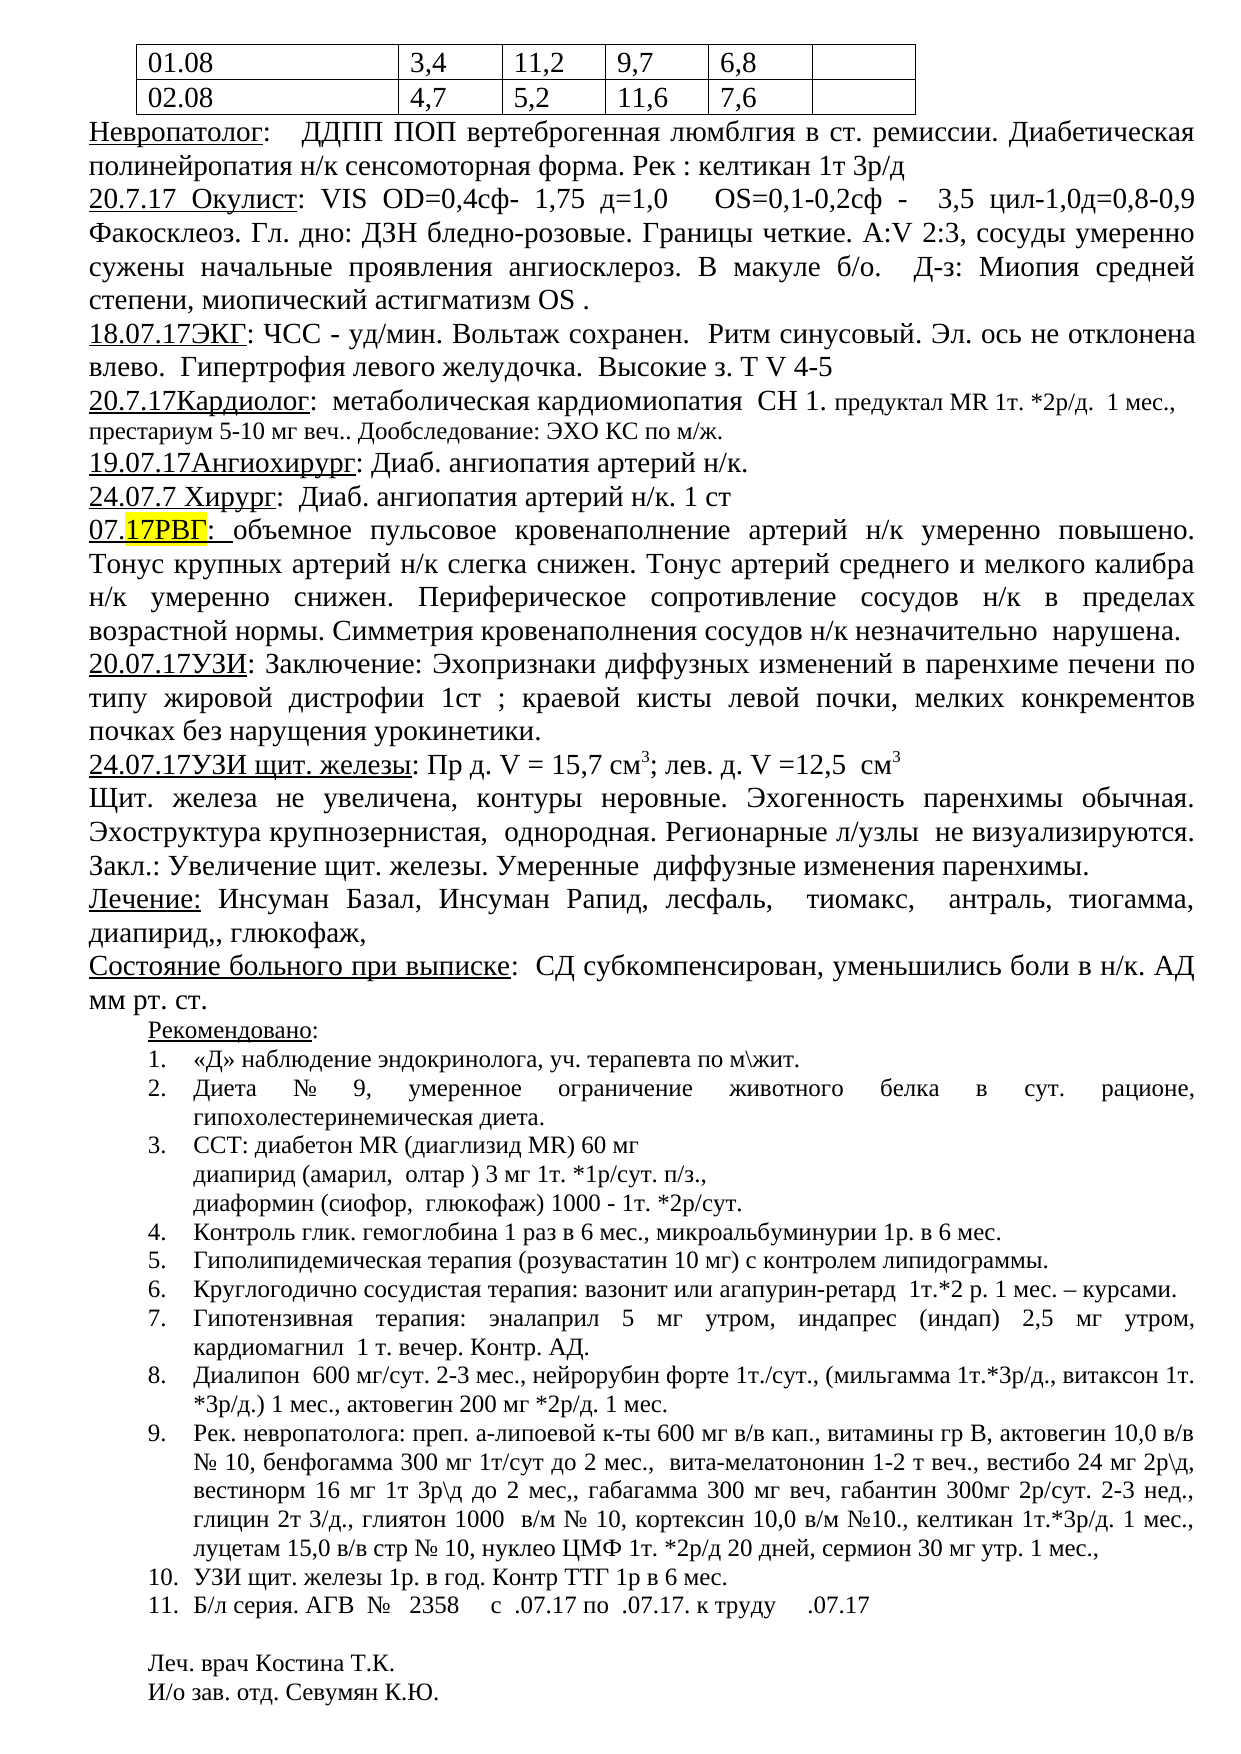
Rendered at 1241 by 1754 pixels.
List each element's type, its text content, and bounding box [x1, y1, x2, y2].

table_cell 4,7 [399, 80, 502, 113]
text престариум 5-10 мг веч.. Дообследование: ЭХО КС по м/ж. [89, 416, 1196, 445]
text 07.17РВГ: объемное пульсовое кровенаполнение артерий н/к умеренно повышено. Тонус крупных артерий н/к слегка снижен. Тонус артерий среднего и мелкого калибра н/к умеренно снижен. Периферическое сопротивление сосудов н/к в пределах возрастной нормы. Симметрия кровенаполнения сосудов н/к незначительно нарушена. [89, 512, 1196, 646]
text 20.07.17УЗИ: Заключение: Эхопризнаки диффузных изменений в паренхиме печени по типу жировой дистрофии 1ст ; краевой кисты левой почки, мелких конкрементов почках без нарущения урокинетики. [89, 646, 1196, 747]
text диаформин (сиофор, глюкофаж) 1000 - 1т. *2р/сут. [193, 1188, 1196, 1217]
table_cell 11,6 [606, 80, 708, 113]
list «Д» наблюдение эндокринолога, уч. терапевта по м\жит. [148, 1044, 1196, 1073]
list ССТ: диабетон МR (диаглизид МR) 60 мг [148, 1130, 1196, 1159]
text 24.07.17УЗИ щит. железы: Пр д. V = 15,7 см3; лев. д. V =12,5 см3 [89, 747, 1196, 781]
list УЗИ щит. железы 1р. в год. Контр ТТГ 1р в 6 мес. [148, 1562, 1196, 1590]
table_cell 7,6 [709, 80, 812, 113]
list 600 мг/сут. 2-3 мес., нейрорубин форте 1т./сут., (мильгамма 1т.*3р/д., витаксон 1т. *3р/д.) 1 мес., актовегин 200 мг *2р/д. 1 мес. [148, 1360, 1196, 1418]
text 20.7.17Кардиолог: метаболическая кардиомиопатия СН 1. предуктал МR 1т. *2р/д. 1 мес., [89, 383, 1196, 416]
list Рек. невропатолога: преп. а-липоевой к-ты 600 мг в/в кап., витамины гр В, актовегин 10,0 в/в № 10, бенфогамма 300 мг 1т/сут до 2 мес., вита-мелатононин 1-2 т веч., вестибо 24 мг 2р\д, вестинорм 16 мг 1т 3р\д до 2 мес,, габагамма 300 мг веч, габантин 300мг 2р/сут. 2-3 нед., глицин 2т 3/д., глиятон 1000 в/м № 10, кортексин 10,0 в/м №10., келтикан 1т.*3р/д. 1 мес., луцетам 15,0 в/в стр № 10, нуклео ЦМФ 1т. *2р/д 20 дней, сермион 30 мг утр. 1 мес., [148, 1418, 1196, 1562]
text Щит. железа не увеличена, контуры неровные. Эхогенность паренхимы обычная. Эхоструктура крупнозернистая, однородная. Регионарные л/узлы не визуализируются. Закл.: Увеличение щит. железы. Умеренные диффузные изменения паренхимы. [89, 781, 1196, 881]
table_cell 02.08 [137, 80, 398, 113]
text Леч. врач [148, 1648, 1196, 1677]
table_cell 6,8 [709, 45, 812, 79]
text диапирид (амарил, олтар ) 3 мг 1т. *1р/сут. п/з., [193, 1159, 1196, 1188]
list Гиполипидемическая терапия (розувастатин 10 мг) с контролем липидограммы. [148, 1245, 1196, 1274]
text 18.07.17ЭКГ: ЧСС - уд/мин. Вольтаж Ритм синусовый. Эл. ось не отклонена влево. Гипертрофия левого желудочка. Высокие з. Т V 4-5 [89, 316, 1196, 383]
list Гипотензивная терапия: эналаприл 5 мг утром, индапрес (индап) 2,5 мг утром, кардиомагнил 1 т. вечер. Контр. АД. [148, 1303, 1196, 1360]
text 24.07.7 Хирург: Диаб. ангиопатия артерий н/к. 1 ст [89, 479, 1196, 512]
table_cell 01.08 [137, 45, 398, 79]
list Контроль глик. гемоглобина 1 раз в 6 мес., микроальбуминурии 1р. в 6 мес. [148, 1217, 1196, 1245]
table_cell [813, 45, 915, 79]
list Б/л серия. АГВ № 2358 с .07.17 по .07.17. к труду .07.17 [148, 1590, 1196, 1619]
text 20.7.17 Окулист: VIS OD=0,4сф- 1,75 д=1,0 OS=0,1-0,2сф - 3,5 цил-1,0д=0,8-0,9 Факосклеоз. Гл. дно: ДЗН бледно-розовые. Границы четкие. А:V 2:3, сосуды умеренно сужены начальные проявления ангиосклероз. В макуле б/о. Д-з: Миопия средней степени, миопический астигматизм OS . [89, 182, 1196, 316]
text 19.07.17Ангиохирург: Диаб. ангиопатия артерий н/к. [89, 445, 1196, 479]
list Круглогодично сосудистая терапия: вазонит или агапурин-ретард 1т.*2 р. 1 мес. – курсами. [148, 1274, 1196, 1303]
table_cell 5,2 [503, 80, 605, 113]
table_cell 9,7 [606, 45, 708, 79]
table_cell [813, 80, 915, 113]
text Лечение: Инсуман Базал, Инсуман Рапид, лесфаль, тиомакс, антраль, тиогамма, диапирид,, глюкофаж, [89, 881, 1196, 948]
text Рекомендовано: [148, 1015, 1196, 1044]
table_cell 3,4 [399, 45, 502, 79]
text Состояние больного при выписке: СД субкомпенсирован, уменьшились боли в н/к. АД мм рт. ст. [89, 948, 1196, 1015]
list Диета № 9, умеренное ограничение животного белка в сут. рационе, гипохолестеринемическая диета. [148, 1073, 1196, 1130]
text Невропатолог: ДДПП ПОП вертеброгенная люмблгия в ст. ремиссии. Диабетическая полинейропатия н/к сенсомоторная форма. Рек : келтикан 1т 3р/д [89, 114, 1196, 182]
table_cell 11,2 [503, 45, 605, 79]
